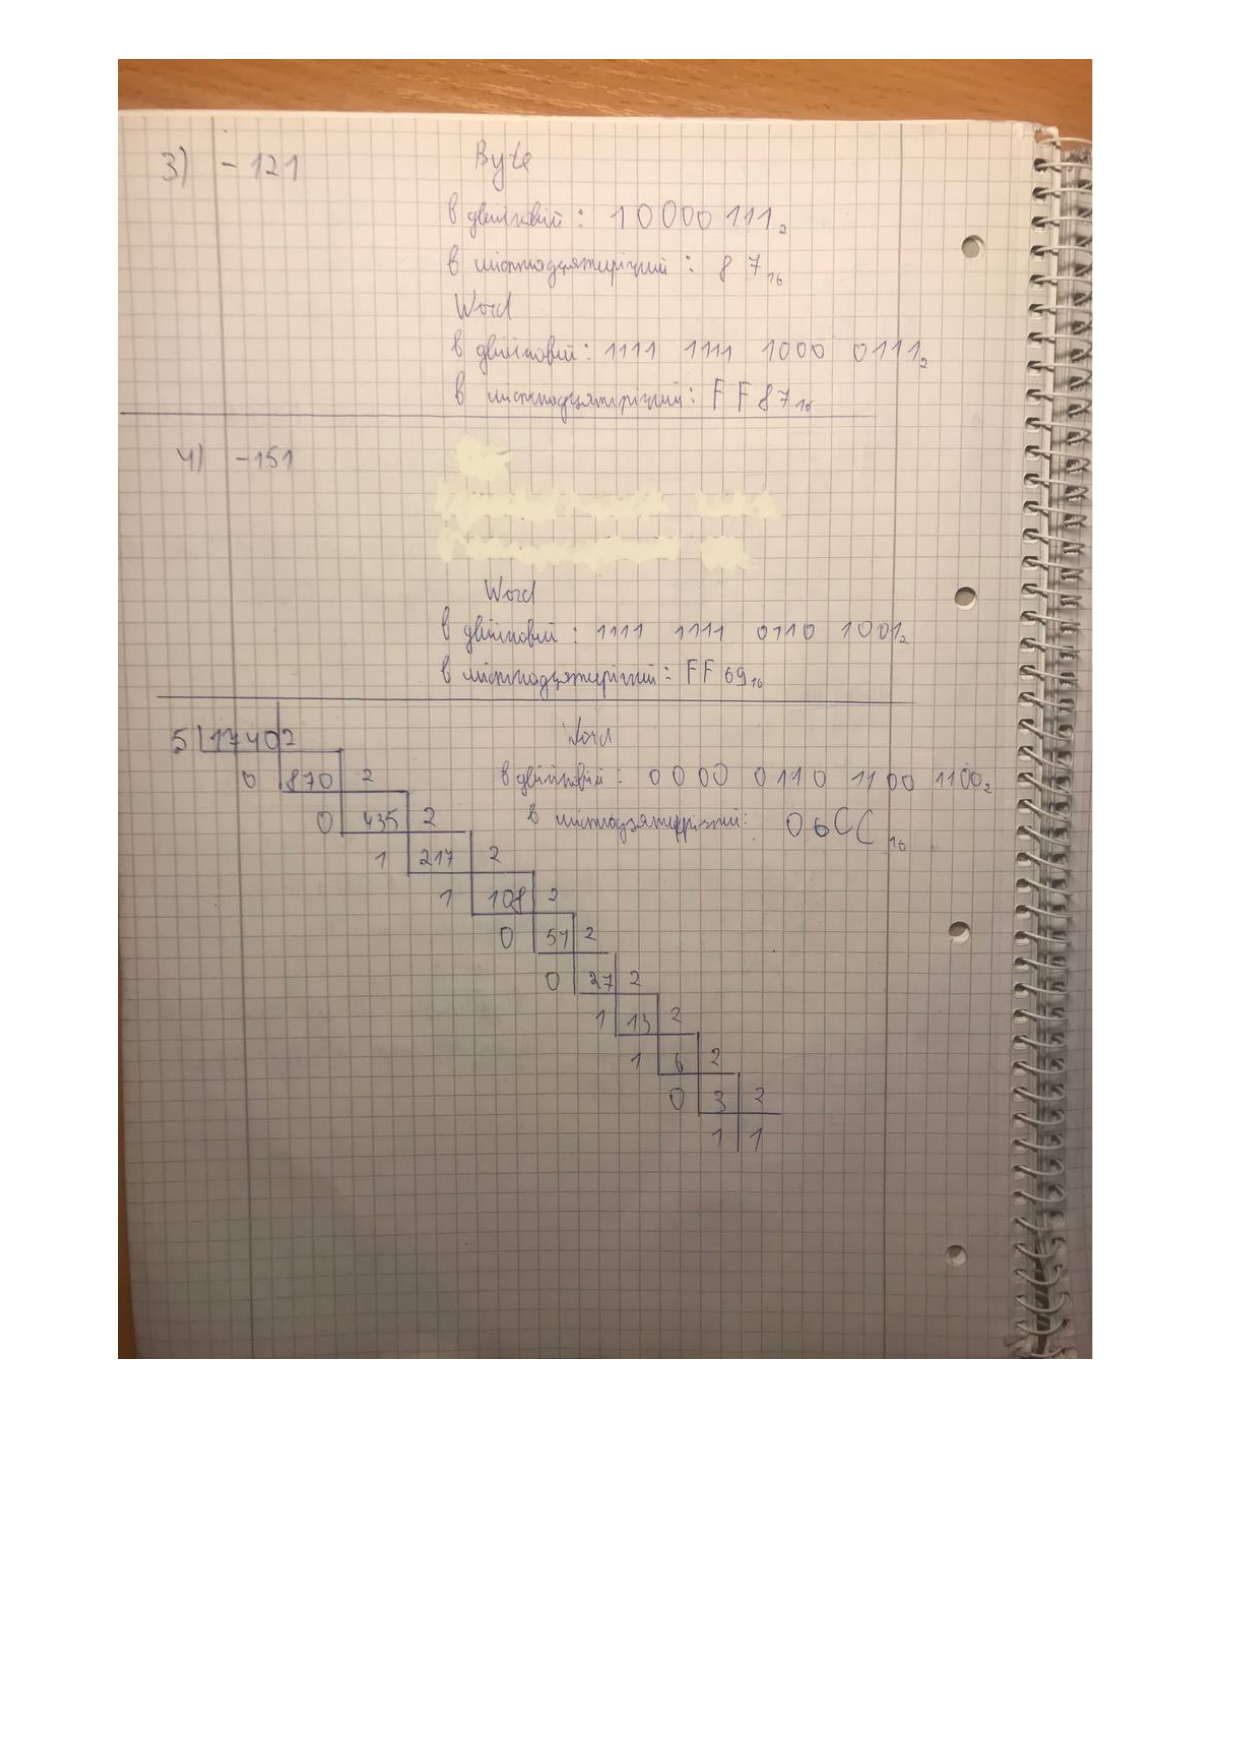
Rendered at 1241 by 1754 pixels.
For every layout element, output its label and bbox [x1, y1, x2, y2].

picture [118, 59, 1093, 1359]
